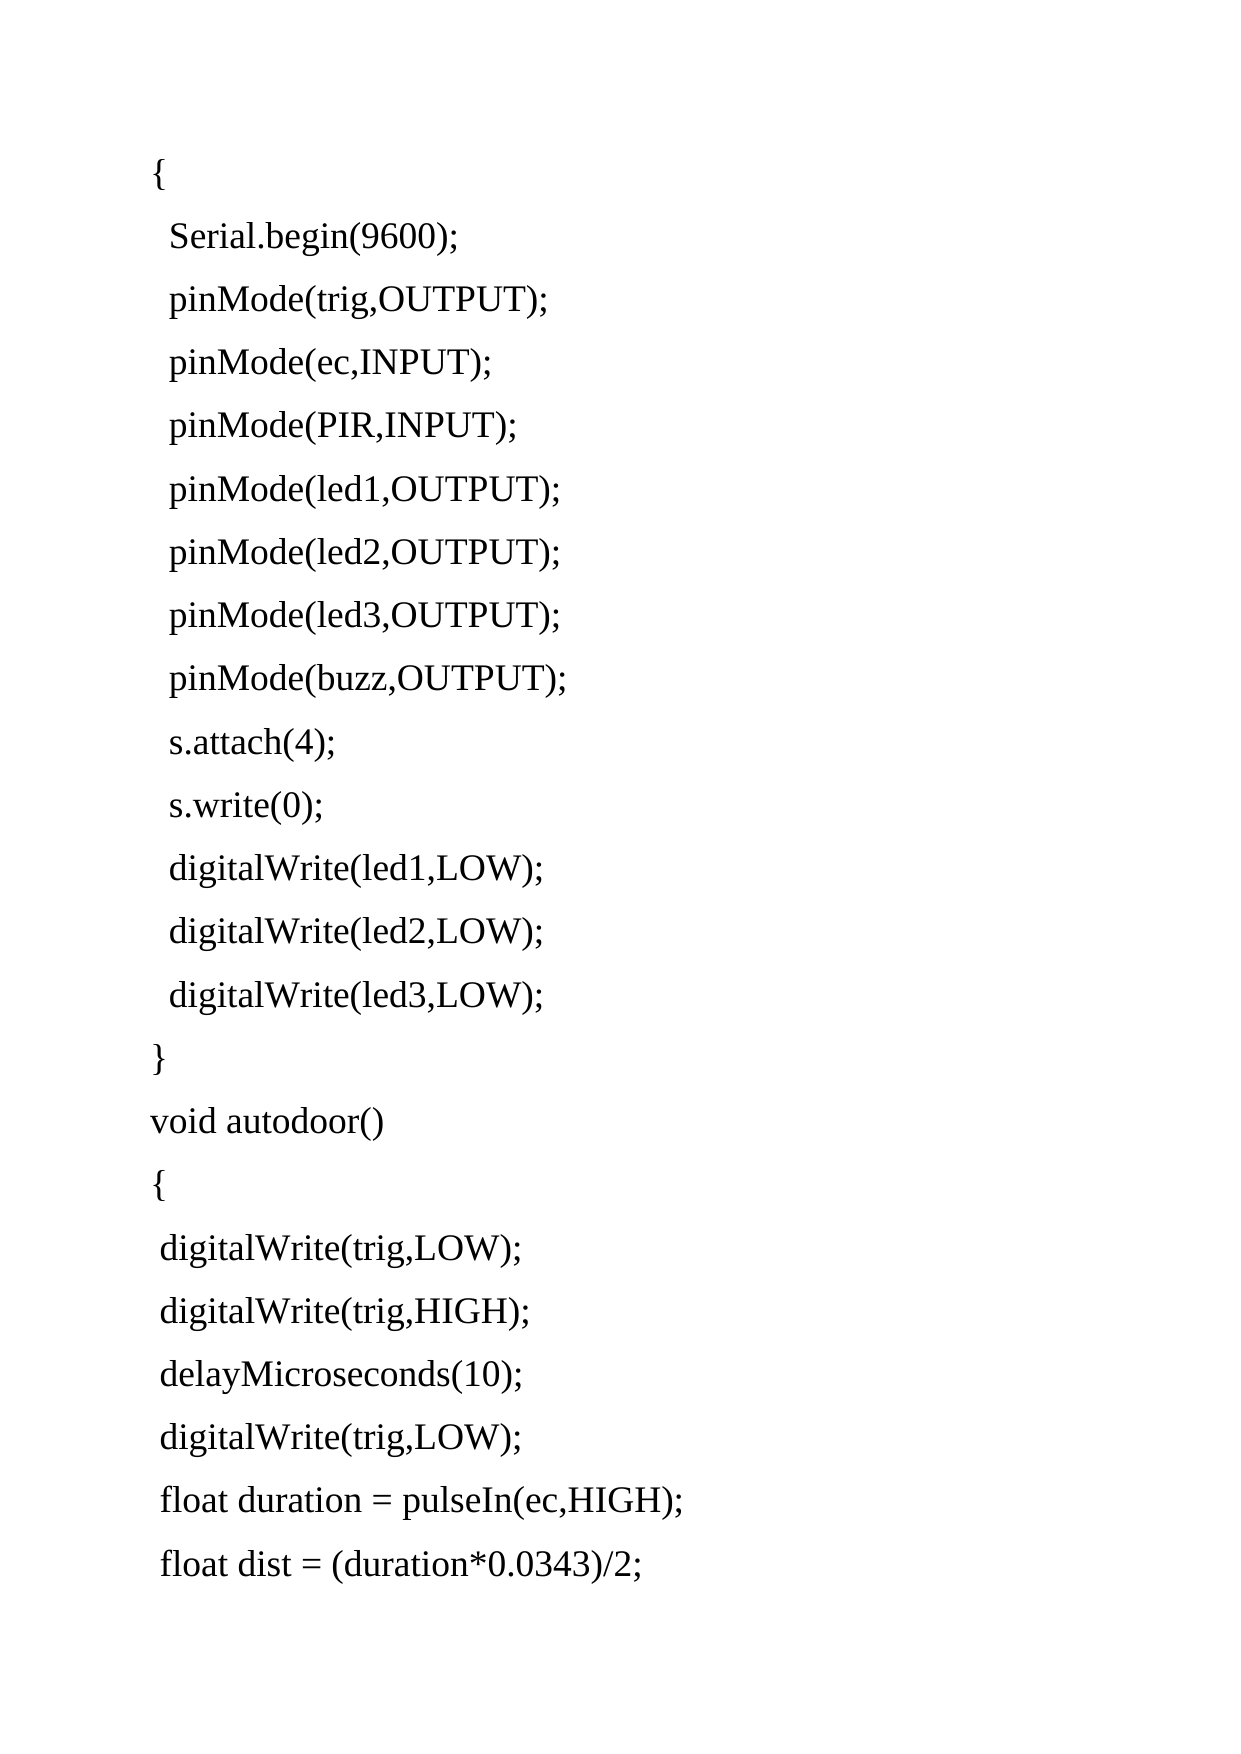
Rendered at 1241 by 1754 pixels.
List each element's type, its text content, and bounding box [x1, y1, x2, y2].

text pinMode(buzz,OUTPUT); [150, 656, 1090, 699]
text { [150, 150, 1090, 193]
text s.attach(4); [150, 719, 1090, 762]
text pinMode(led2,OUTPUT); [150, 529, 1090, 572]
text } [150, 1035, 1090, 1078]
text pinMode(trig,OUTPUT); [150, 276, 1090, 319]
text float dist = (duration*0.0343)/2; [150, 1541, 1090, 1584]
text pinMode(ec,INPUT); [150, 340, 1090, 383]
text pinMode(PIR,INPUT); [150, 403, 1090, 446]
text s.write(0); [150, 782, 1090, 825]
text { [150, 1162, 1090, 1205]
text void autodoor() [150, 1098, 1090, 1142]
text digitalWrite(led3,LOW); [150, 972, 1090, 1015]
text delayMicroseconds(10); [150, 1351, 1090, 1394]
text pinMode(led3,OUTPUT); [150, 593, 1090, 636]
text digitalWrite(led1,LOW); [150, 846, 1090, 889]
text digitalWrite(trig,LOW); [150, 1225, 1090, 1268]
text pinMode(led1,OUTPUT); [150, 466, 1090, 509]
text digitalWrite(trig,LOW); [150, 1414, 1090, 1458]
text digitalWrite(led2,LOW); [150, 909, 1090, 952]
text digitalWrite(trig,HIGH); [150, 1288, 1090, 1331]
text Serial.begin(9600); [150, 213, 1090, 256]
text float duration = pulseIn(ec,HIGH); [150, 1478, 1090, 1521]
